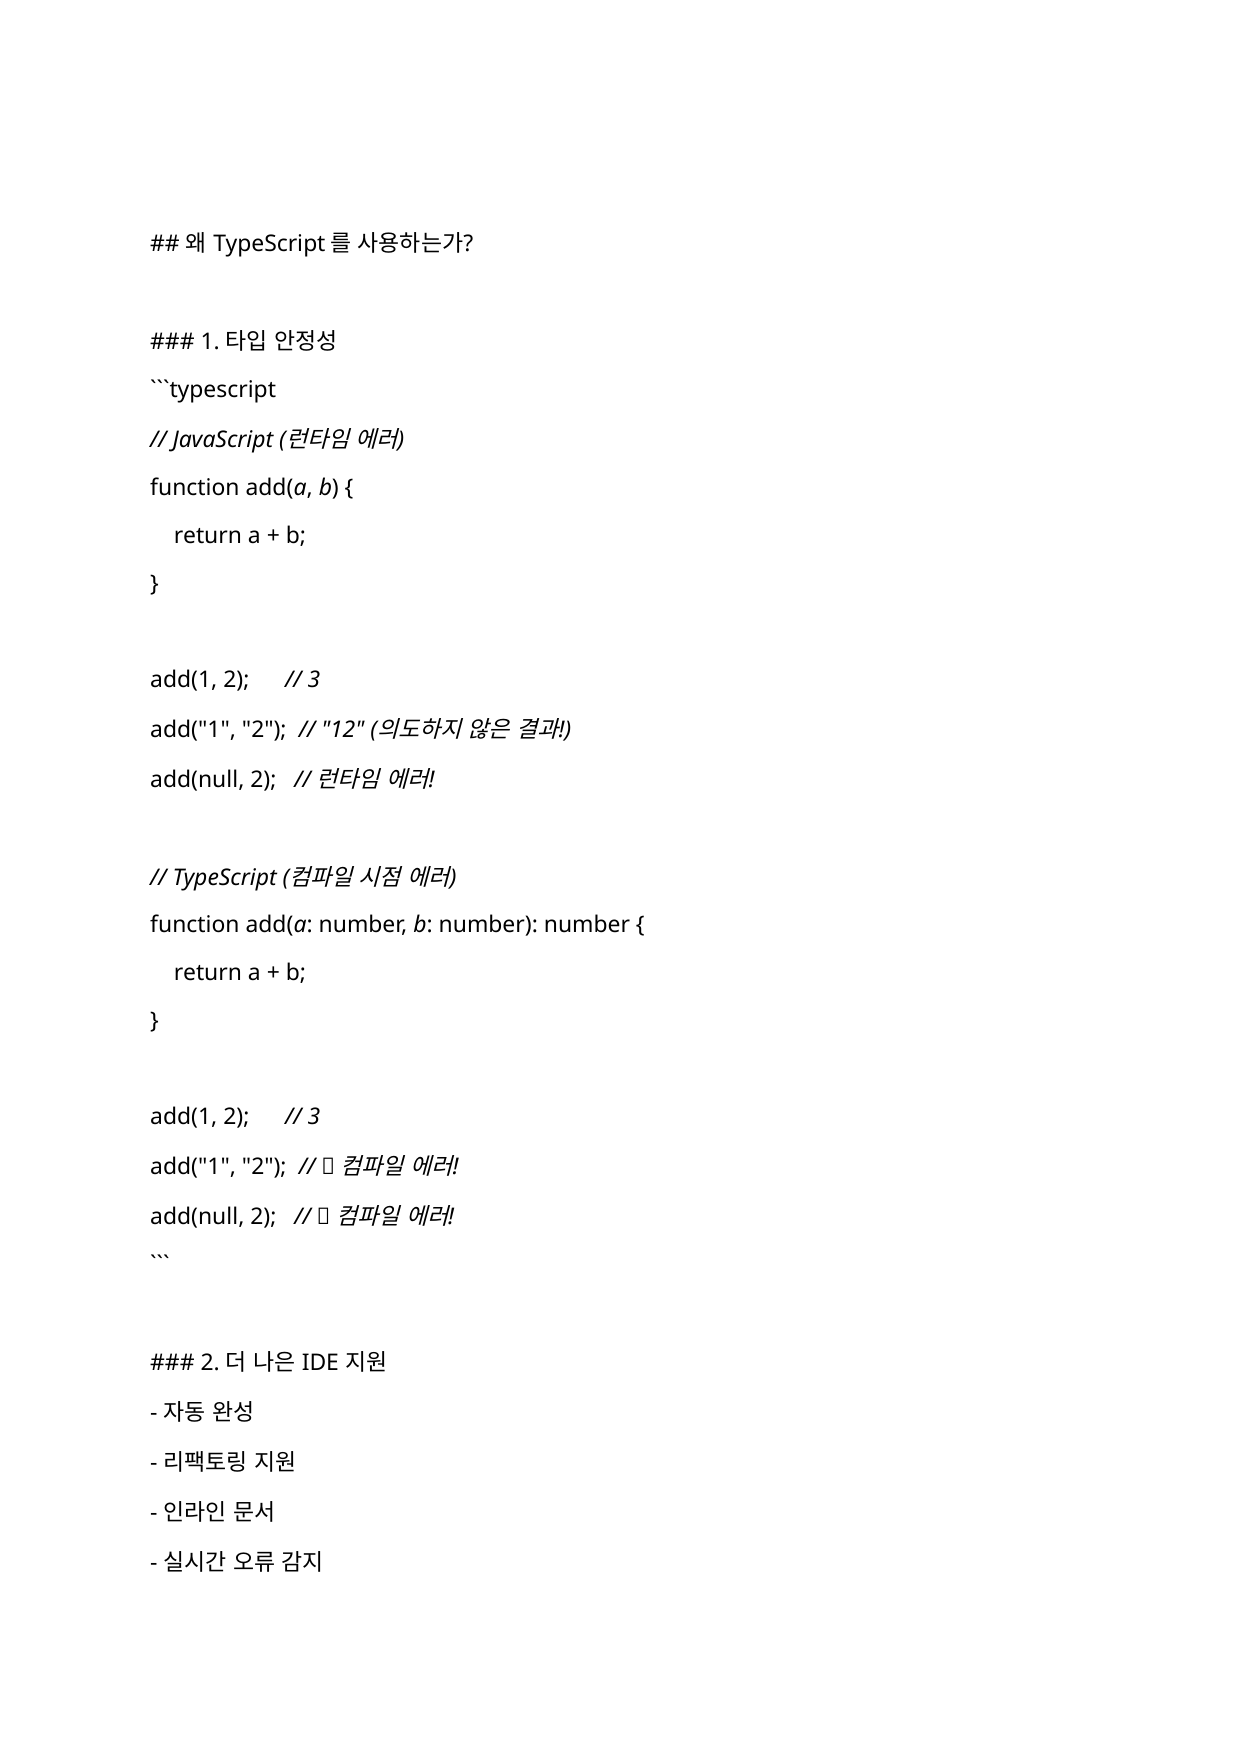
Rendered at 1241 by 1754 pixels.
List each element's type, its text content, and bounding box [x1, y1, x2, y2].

text add(null, 2); // ❌ 컴파일 에러! [150, 1198, 1090, 1231]
text return a + b; [150, 519, 1090, 550]
text - 실시간 오류 감지 [150, 1544, 1090, 1577]
text return a + b; [150, 956, 1090, 988]
text function add(a: number, b: number): number { [150, 908, 1090, 940]
text add(1, 2); // 3 [150, 1100, 1090, 1131]
text add("1", "2"); // ❌ 컴파일 에러! [150, 1148, 1090, 1181]
text ### 2. 더 나은 IDE 지원 [150, 1344, 1090, 1377]
text - 리팩토링 지원 [150, 1444, 1090, 1477]
text ``` [150, 1248, 1090, 1279]
text add(null, 2); // 런타임 에러! [150, 761, 1090, 794]
text } [150, 567, 1090, 598]
text - 자동 완성 [150, 1394, 1090, 1427]
text // JavaScript (런타임 에러) [150, 421, 1090, 454]
text function add(a, b) { [150, 471, 1090, 502]
text - 인라인 문서 [150, 1494, 1090, 1527]
text ## 왜 TypeScript를 사용하는가? [150, 225, 1090, 258]
text // TypeScript (컴파일 시점 에러) [150, 858, 1090, 892]
text ### 1. 타입 안정성 [150, 323, 1090, 356]
text add(1, 2); // 3 [150, 663, 1090, 694]
text } [150, 1004, 1090, 1036]
text add("1", "2"); // "12" (의도하지 않은 결과!) [150, 711, 1090, 744]
text ```typescript [150, 373, 1090, 404]
